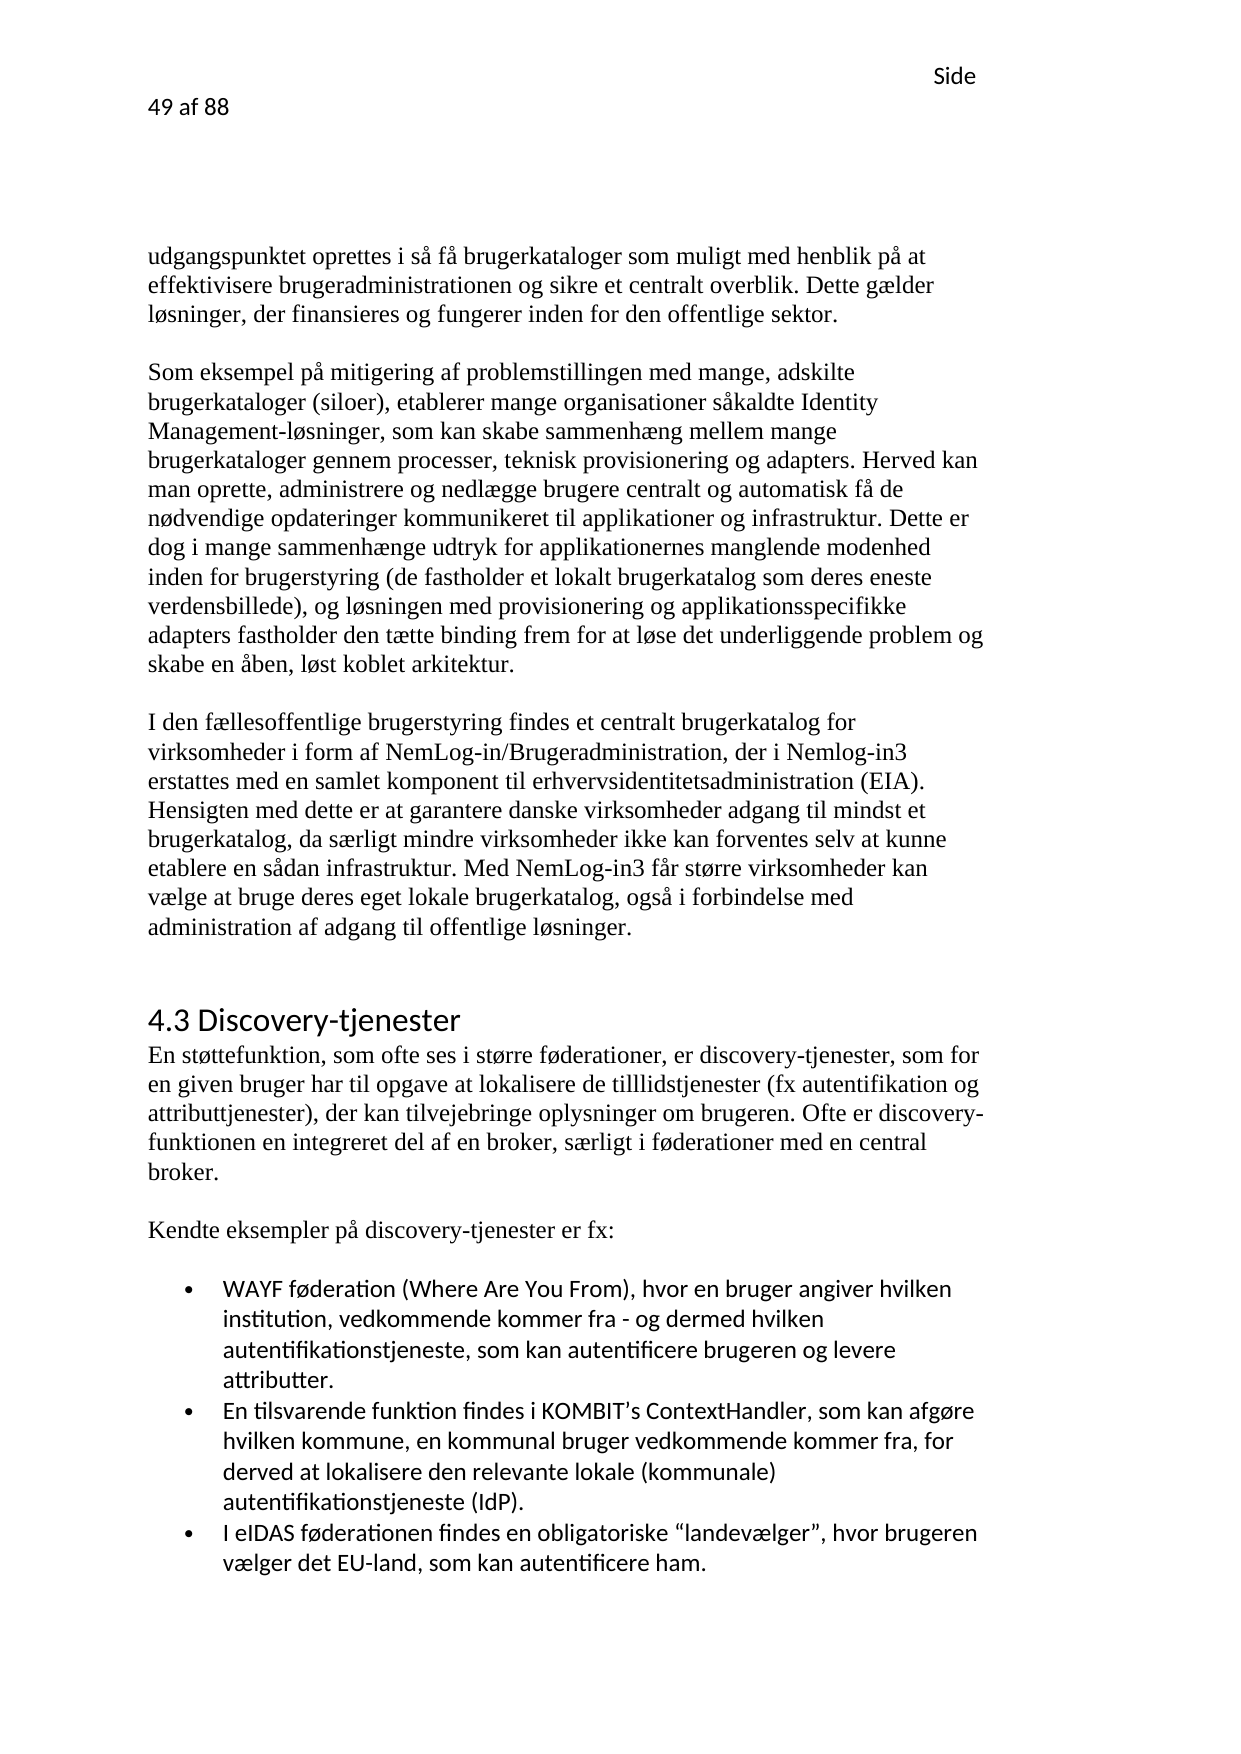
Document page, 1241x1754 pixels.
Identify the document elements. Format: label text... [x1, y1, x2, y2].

text I den fællesoffentlige brugerstyring findes et centralt brugerkatalog for virksomheder i form af NemLog-in/Brugeradministration, der i Nemlog-in3 erstattes med en samlet komponent til erhvervsidentitetsadministration (EIA). Hensigten med dette er at garantere danske virksomheder adgang til mindst et brugerkatalog, da særligt mindre virksomheder ikke kan forventes selv at kunne etablere en sådan infrastruktur. Med NemLog-in3 får større virksomheder kan vælge at bruge deres eget lokale brugerkatalog, også i forbindelse med administration af adgang til offentlige løsninger. [148, 707, 992, 940]
subtitle Discovery-tjenester [148, 999, 992, 1039]
list I eIDAS føderationen findes en obligatoriske “landevælger”, hvor brugeren vælger det EU-land, som kan autentificere ham. [185, 1517, 992, 1578]
text Som eksempel på mitigering af problemstillingen med mange, adskilte brugerkataloger (siloer), etablerer mange organisationer såkaldte Identity Management-løsninger, som kan skabe sammenhæng mellem mange brugerkataloger gennem processer, teknisk provisionering og adapters. Herved kan man oprette, administrere og nedlægge brugere centralt og automatisk få de nødvendige opdateringer kommunikeret til applikationer og infrastruktur. Dette er dog i mange sammenhænge udtryk for applikationernes manglende modenhed inden for brugerstyring (de fastholder et lokalt brugerkatalog som deres eneste verdensbillede), og løsningen med provisionering og applikationsspecifikke adapters fastholder den tætte binding frem for at løse det underliggende problem og skabe en åben, løst koblet arkitektur. [148, 357, 992, 678]
text En støttefunktion, som ofte ses i større føderationer, er discovery-tjenester, som for en given bruger har til opgave at lokalisere de tilllidstjenester (fx autentifikation og attributtjenester), der kan tilvejebringe oplysninger om brugeren. Ofte er discovery-funktionen en integreret del af en broker, særligt i føderationer med en central broker. [148, 1039, 992, 1185]
text Kendte eksempler på discovery-tjenester er fx: [148, 1214, 992, 1244]
list WAYF føderation (Where Are You From), hvor en bruger angiver hvilken institution, vedkommende kommer fra - og dermed hvilken autentifikationstjeneste, som kan autentificere brugeren og levere attributter. [185, 1273, 992, 1395]
list En tilsvarende funktion findes i KOMBIT’s ContextHandler, som kan afgøre hvilken kommune, en kommunal bruger vedkommende kommer fra, for derved at lokalisere den relevante lokale (kommunale) autentifikationstjeneste (IdP). [185, 1395, 992, 1517]
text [148, 240, 992, 328]
